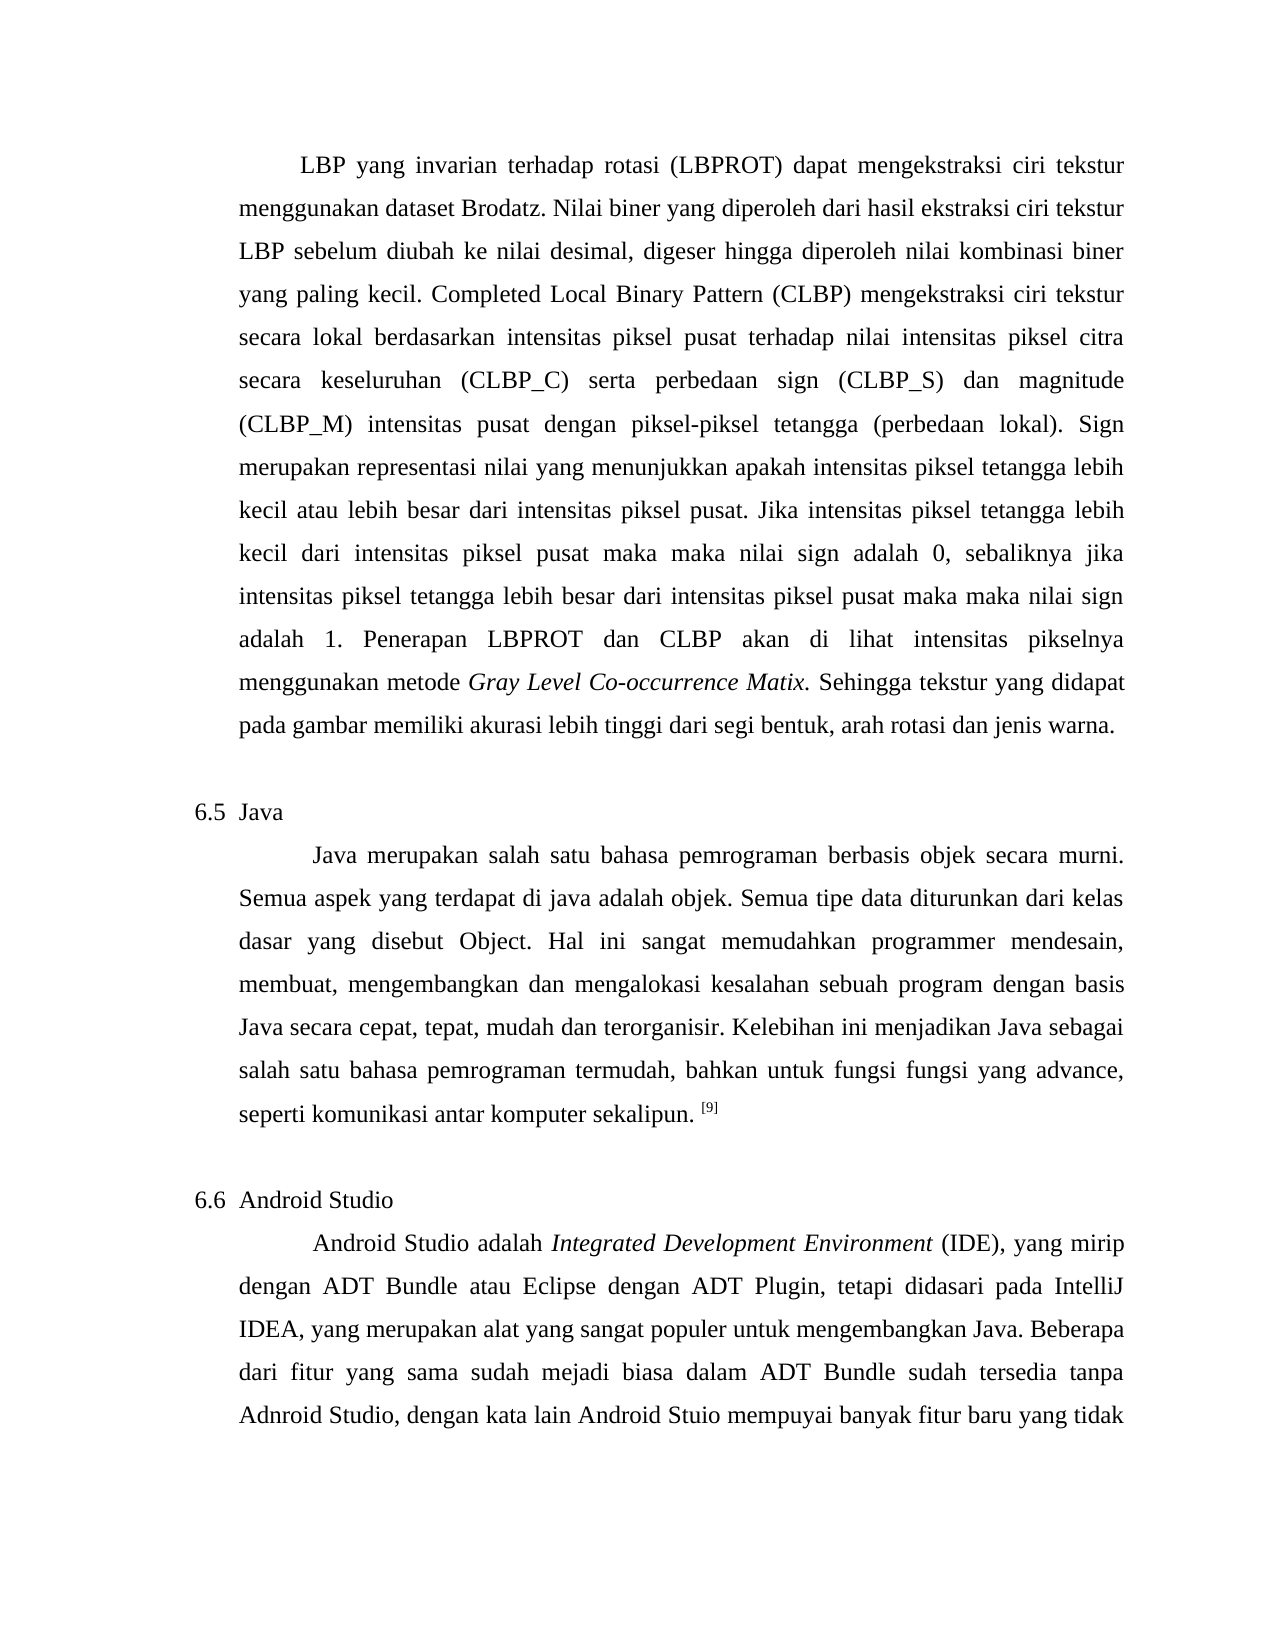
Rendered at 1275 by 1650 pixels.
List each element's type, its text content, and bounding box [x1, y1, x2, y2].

list LBP yang invarian terhadap rotasi (LBPROT) dapat mengekstraksi ciri tekstur menggunakan dataset Brodatz. Nilai biner yang diperoleh dari hasil ekstraksi ciri tekstur LBP sebelum diubah ke nilai desimal, digeser hingga diperoleh nilai kombinasi biner yang paling kecil. Completed Local Binary Pattern (CLBP) mengekstraksi ciri tekstur secara lokal berdasarkan intensitas piksel pusat terhadap nilai intensitas piksel citra secara keseluruhan (CLBP_C) serta perbedaan sign (CLBP_S) dan magnitude (CLBP_M) intensitas pusat dengan piksel-piksel tetangga (perbedaan lokal). Sign merupakan representasi nilai yang menunjukkan apakah intensitas piksel tetangga lebih kecil atau lebih besar dari intensitas piksel pusat. Jika intensitas piksel tetangga lebih kecil dari intensitas piksel pusat maka maka nilai sign adalah 0, sebaliknya jika intensitas piksel tetangga lebih besar dari intensitas piksel pusat maka maka nilai sign adalah 1. Penerapan LBPROT dan CLBP akan di lihat intensitas pikselnya menggunakan metode Gray Level Co-occurrence Matix. Sehingga tekstur yang didapat pada gambar memiliki akurasi lebih tinggi dari segi bentuk, arah rotasi dan jenis warna. [239, 150, 1125, 739]
list Java merupakan salah satu bahasa pemrograman berbasis objek secara murni. Semua aspek yang terdapat di java adalah objek. Semua tipe data diturunkan dari kelas dasar yang disebut Object. Hal ini sangat memudahkan programmer mendesain, membuat, mengembangkan dan mengalokasi kesalahan sebuah program dengan basis Java secara cepat, tepat, mudah dan terorganisir. Kelebihan ini menjadikan Java sebagai salah satu bahasa pemrograman termudah, bahkan untuk fungsi fungsi yang advance, seperti komunikasi antar komputer sekalipun. [9] [239, 840, 1125, 1127]
list Android Studio [194, 1185, 1125, 1214]
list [239, 1228, 1125, 1429]
list Java [194, 797, 1125, 826]
